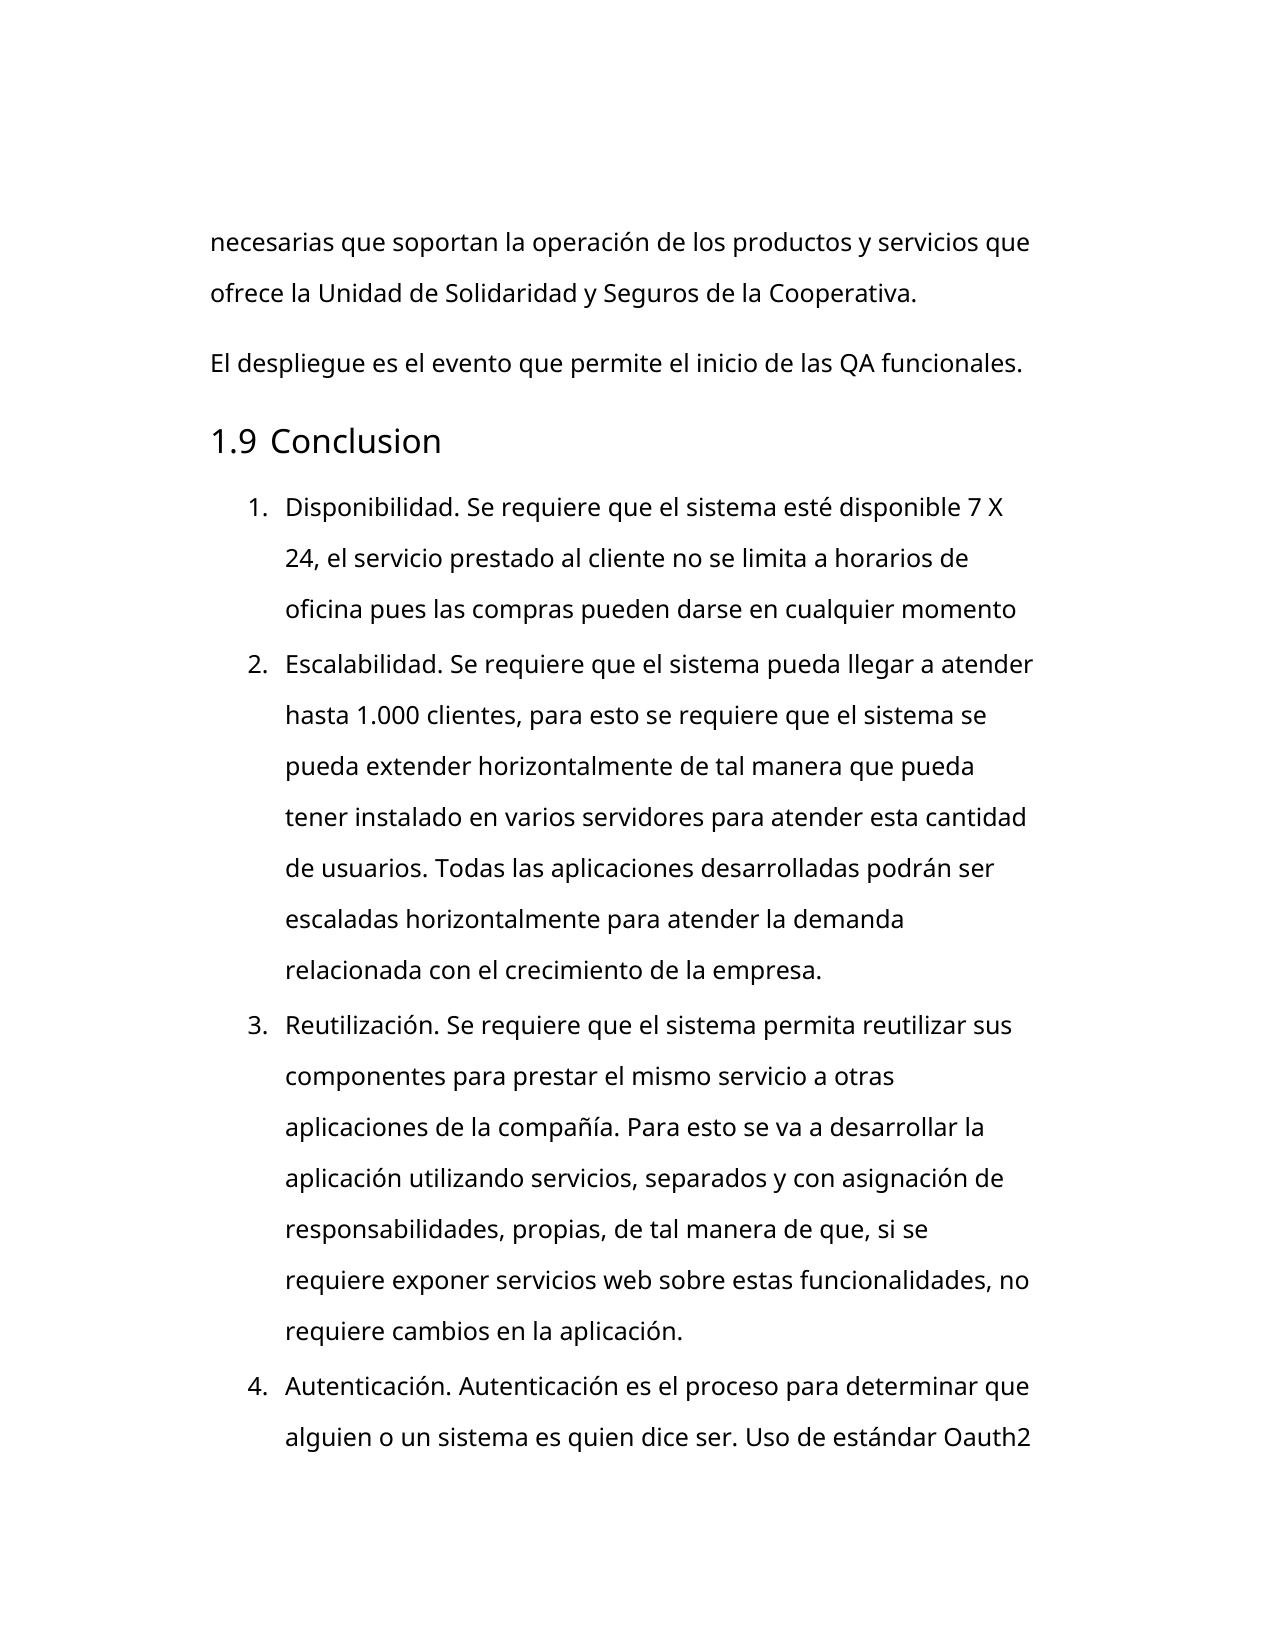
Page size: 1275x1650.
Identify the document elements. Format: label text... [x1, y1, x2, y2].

list Reutilización. Se requiere que el sistema permita reutilizar sus componentes para prestar el mismo servicio a otras aplicaciones de la compañía. Para esto se va a desarrollar la aplicación utilizando servicios, separados y con asignación de responsabilidades, propias, de tal manera de que, si se requiere exponer servicios web sobre estas funcionalidades, no requiere cambios en la aplicación. [247, 1007, 1035, 1348]
list Escalabilidad. Se requiere que el sistema pueda llegar a atender hasta 1.000 clientes, para esto se requiere que el sistema se pueda extender horizontalmente de tal manera que pueda tener instalado en varios servidores para atender esta cantidad de usuarios. Todas las aplicaciones desarrolladas podrán ser escaladas horizontalmente para atender la demanda relacionada con el crecimiento de la empresa. [247, 646, 1035, 987]
subtitle Conclusion [210, 418, 1035, 463]
text El despliegue es el evento que permite el inicio de las QA funcionales. [210, 346, 1035, 380]
